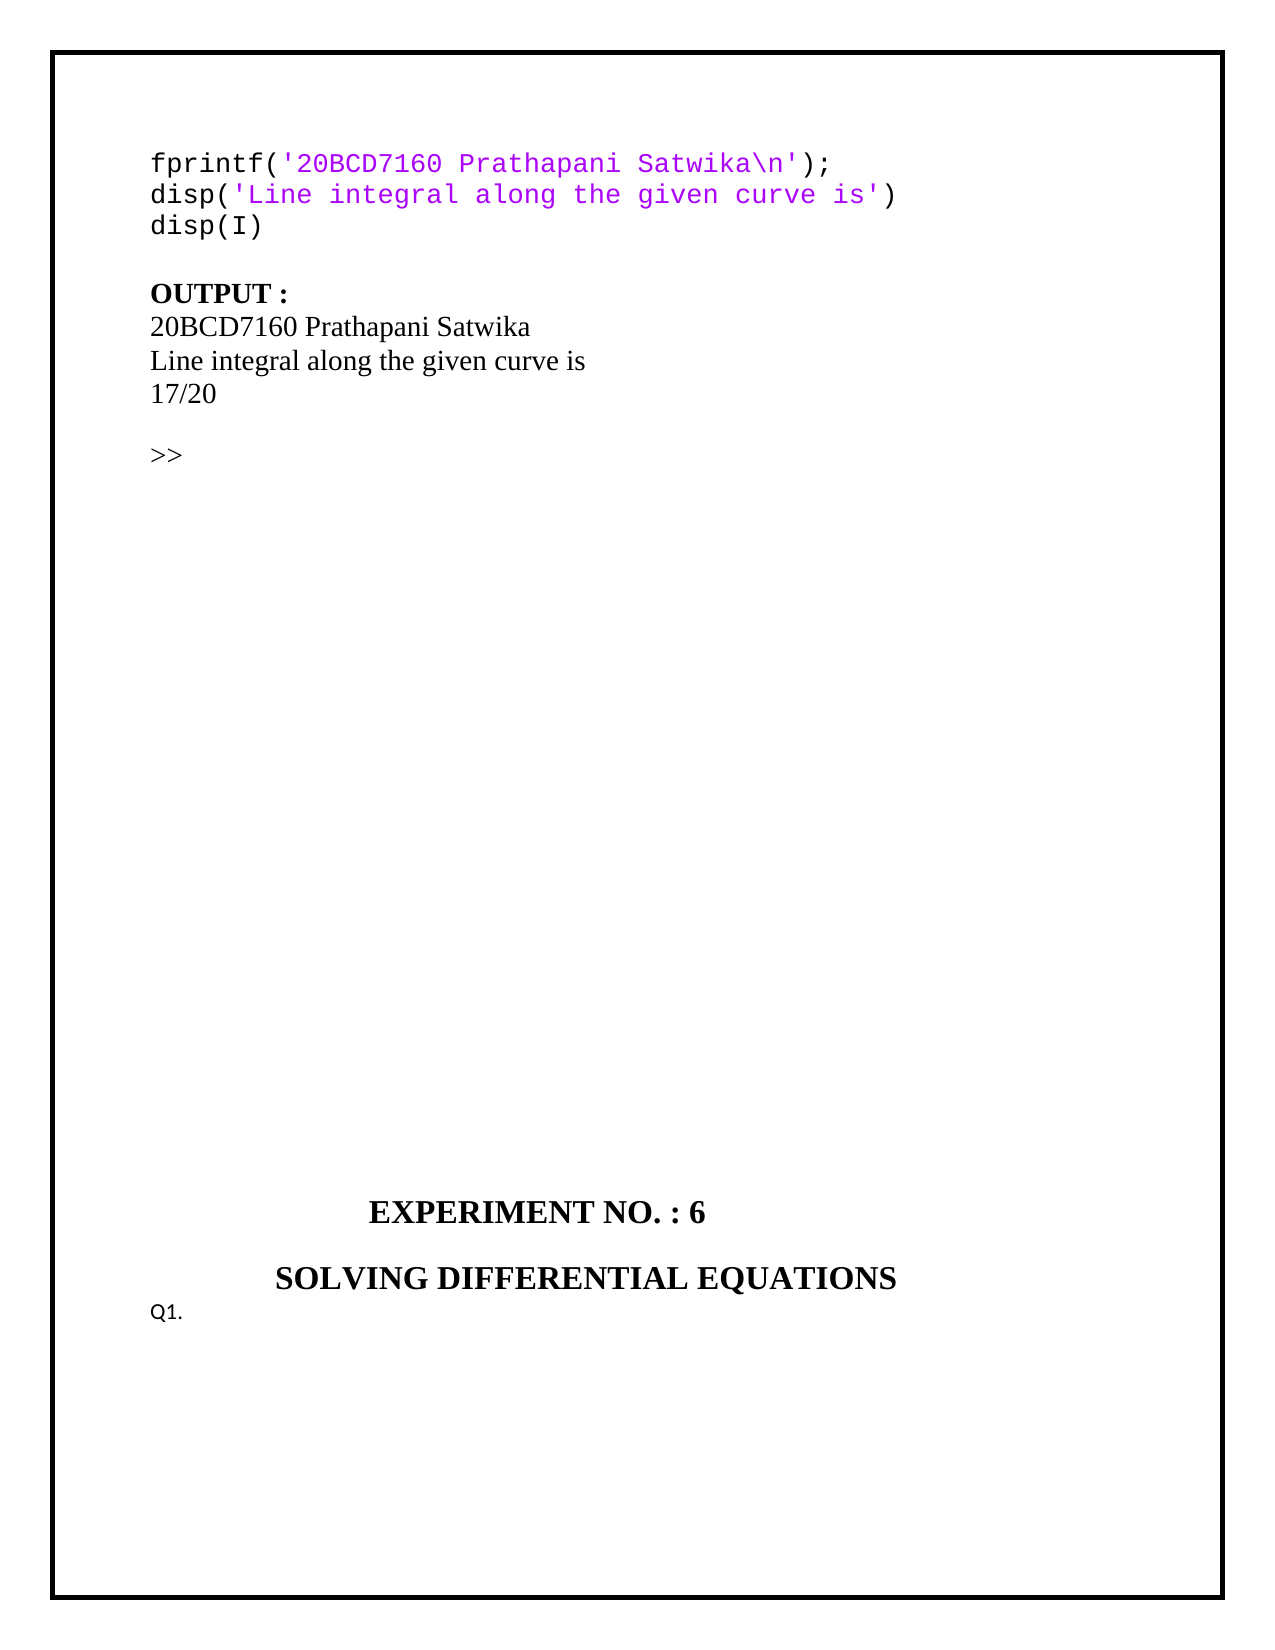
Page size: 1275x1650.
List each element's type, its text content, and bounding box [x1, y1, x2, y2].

text 17/20 [150, 376, 1125, 410]
text 20BCD7160 Prathapani Satwika [150, 309, 1125, 343]
text SOLVING DIFFERENTIAL EQUATIONS [150, 1258, 1125, 1297]
text >> [150, 438, 1125, 471]
text fprintf('20BCD7160 Prathapani Satwika\n'); [150, 150, 1125, 181]
text OUTPUT : [150, 276, 1125, 309]
text disp('Line integral along the given curve is') [150, 181, 1125, 211]
text disp(I) [150, 211, 1125, 242]
text Line integral along the given curve is [150, 343, 1125, 376]
text EXPERIMENT NO. : 6 [150, 1192, 1125, 1230]
text Q1. [150, 1297, 1125, 1325]
